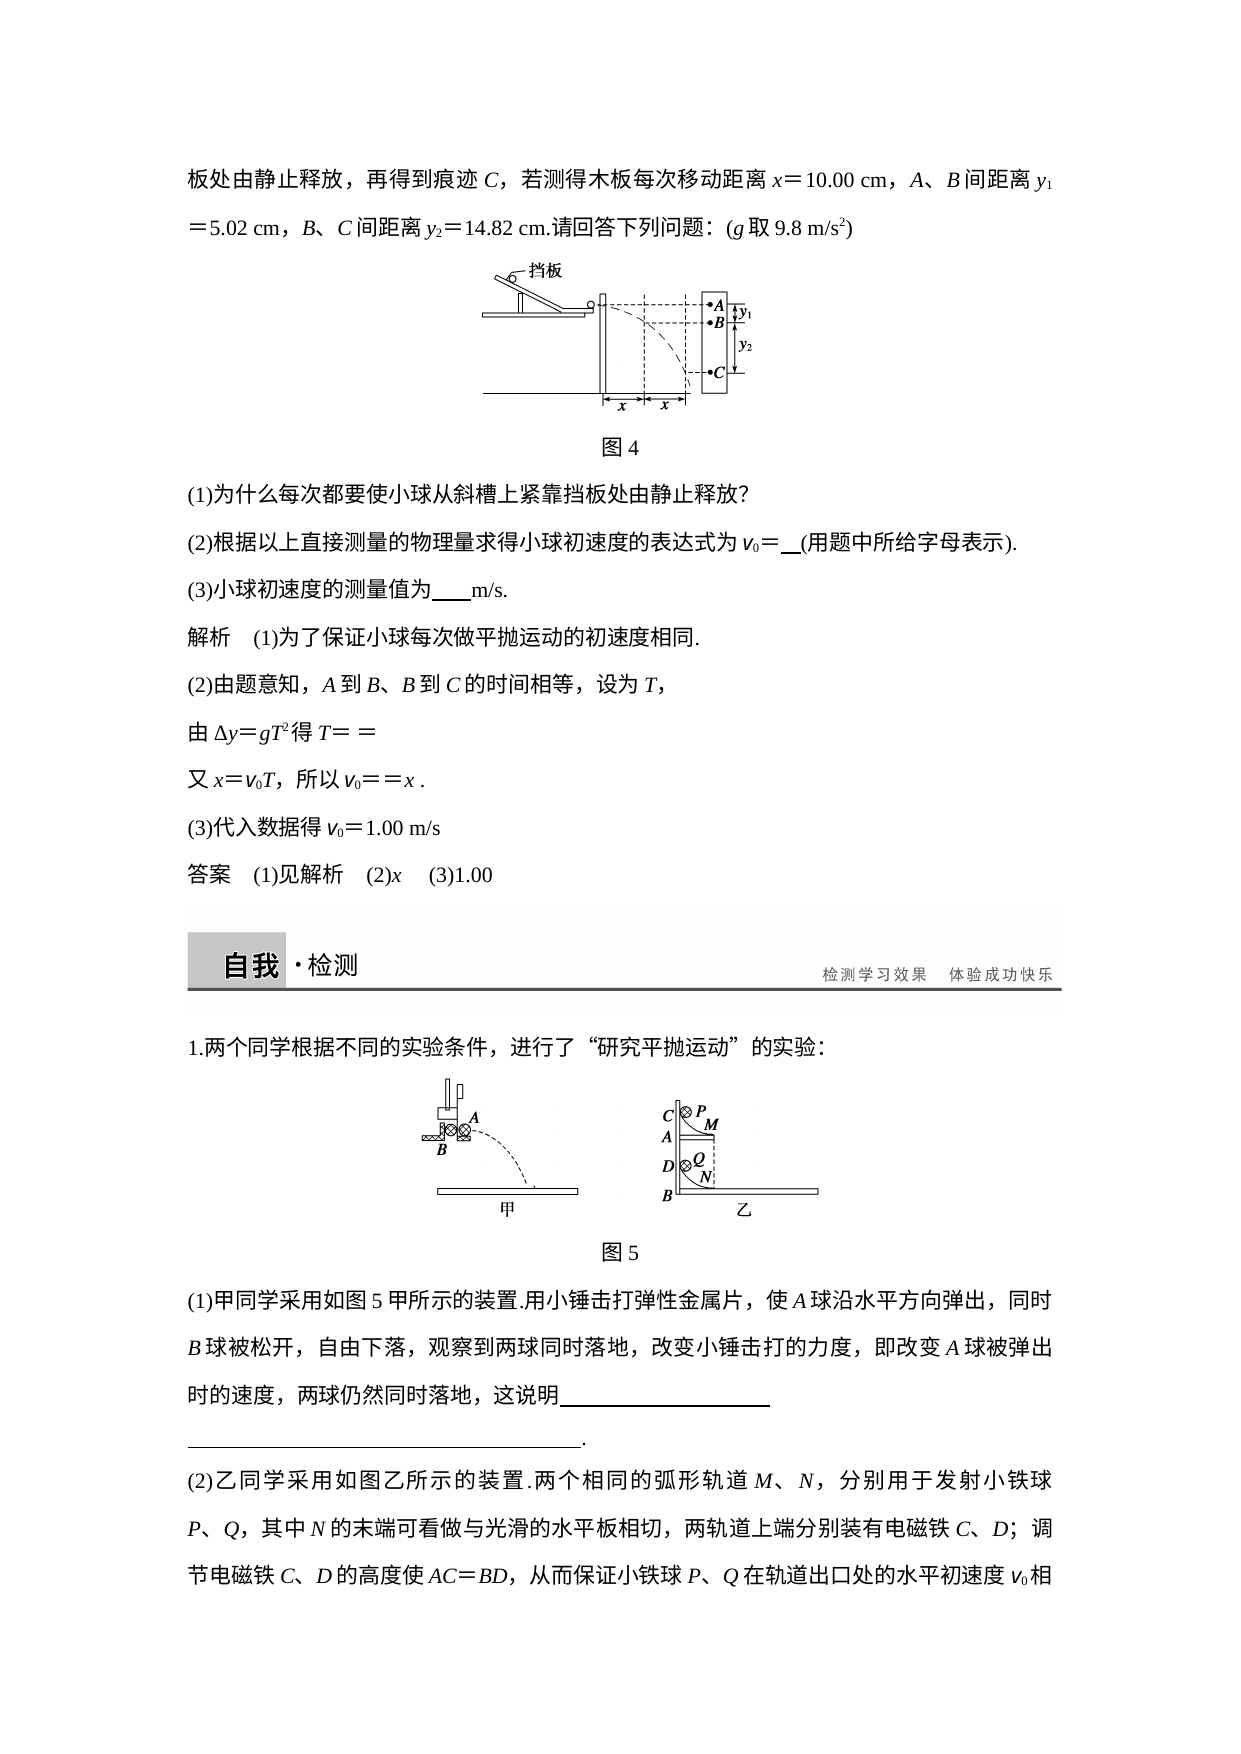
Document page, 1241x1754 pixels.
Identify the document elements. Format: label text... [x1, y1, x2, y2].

text 由Δy＝gT2得T＝ ＝ [187, 715, 1053, 746]
text 1.两个同学根据不同的实验条件，进行了“研究平抛运动”的实验： [187, 1029, 1053, 1061]
text 答案 (1)见解析 (2)x (3)1.00 [187, 857, 1053, 889]
text 解析 (1)为了保证小球每次做平抛运动的初速度相同. [187, 620, 1053, 651]
text (2)根据以上直接测量的物理量求得小球初速度的表达式为v0＝ (用题中所给字母表示). [187, 525, 1053, 556]
text 图4 [187, 430, 1053, 461]
text . [187, 1425, 1053, 1451]
picture [187, 905, 1062, 1015]
picture [415, 1077, 825, 1221]
text (1)甲同学采用如图5甲所示的装置.用小锤击打弹性金属片，使A球沿水平方向弹出，同时B球被松开，自由下落，观察到两球同时落地，改变小锤击打的力度，即改变A球被弹出时的速度，两球仍然同时落地，这说明 [187, 1283, 1053, 1409]
text (2)由题意知，A到B、B到C的时间相等，设为T， [187, 667, 1053, 699]
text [187, 1463, 1053, 1590]
picture [478, 257, 762, 415]
text 又x＝v0T，所以v0＝＝x . [187, 762, 1053, 794]
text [187, 162, 1053, 241]
text (3)代入数据得v0＝1.00 m/s [187, 810, 1053, 842]
text 图5 [187, 1235, 1053, 1267]
text (1)为什么每次都要使小球从斜槽上紧靠挡板处由静止释放？ [187, 477, 1053, 509]
text (3)小球初速度的测量值为 m/s. [187, 572, 1053, 604]
